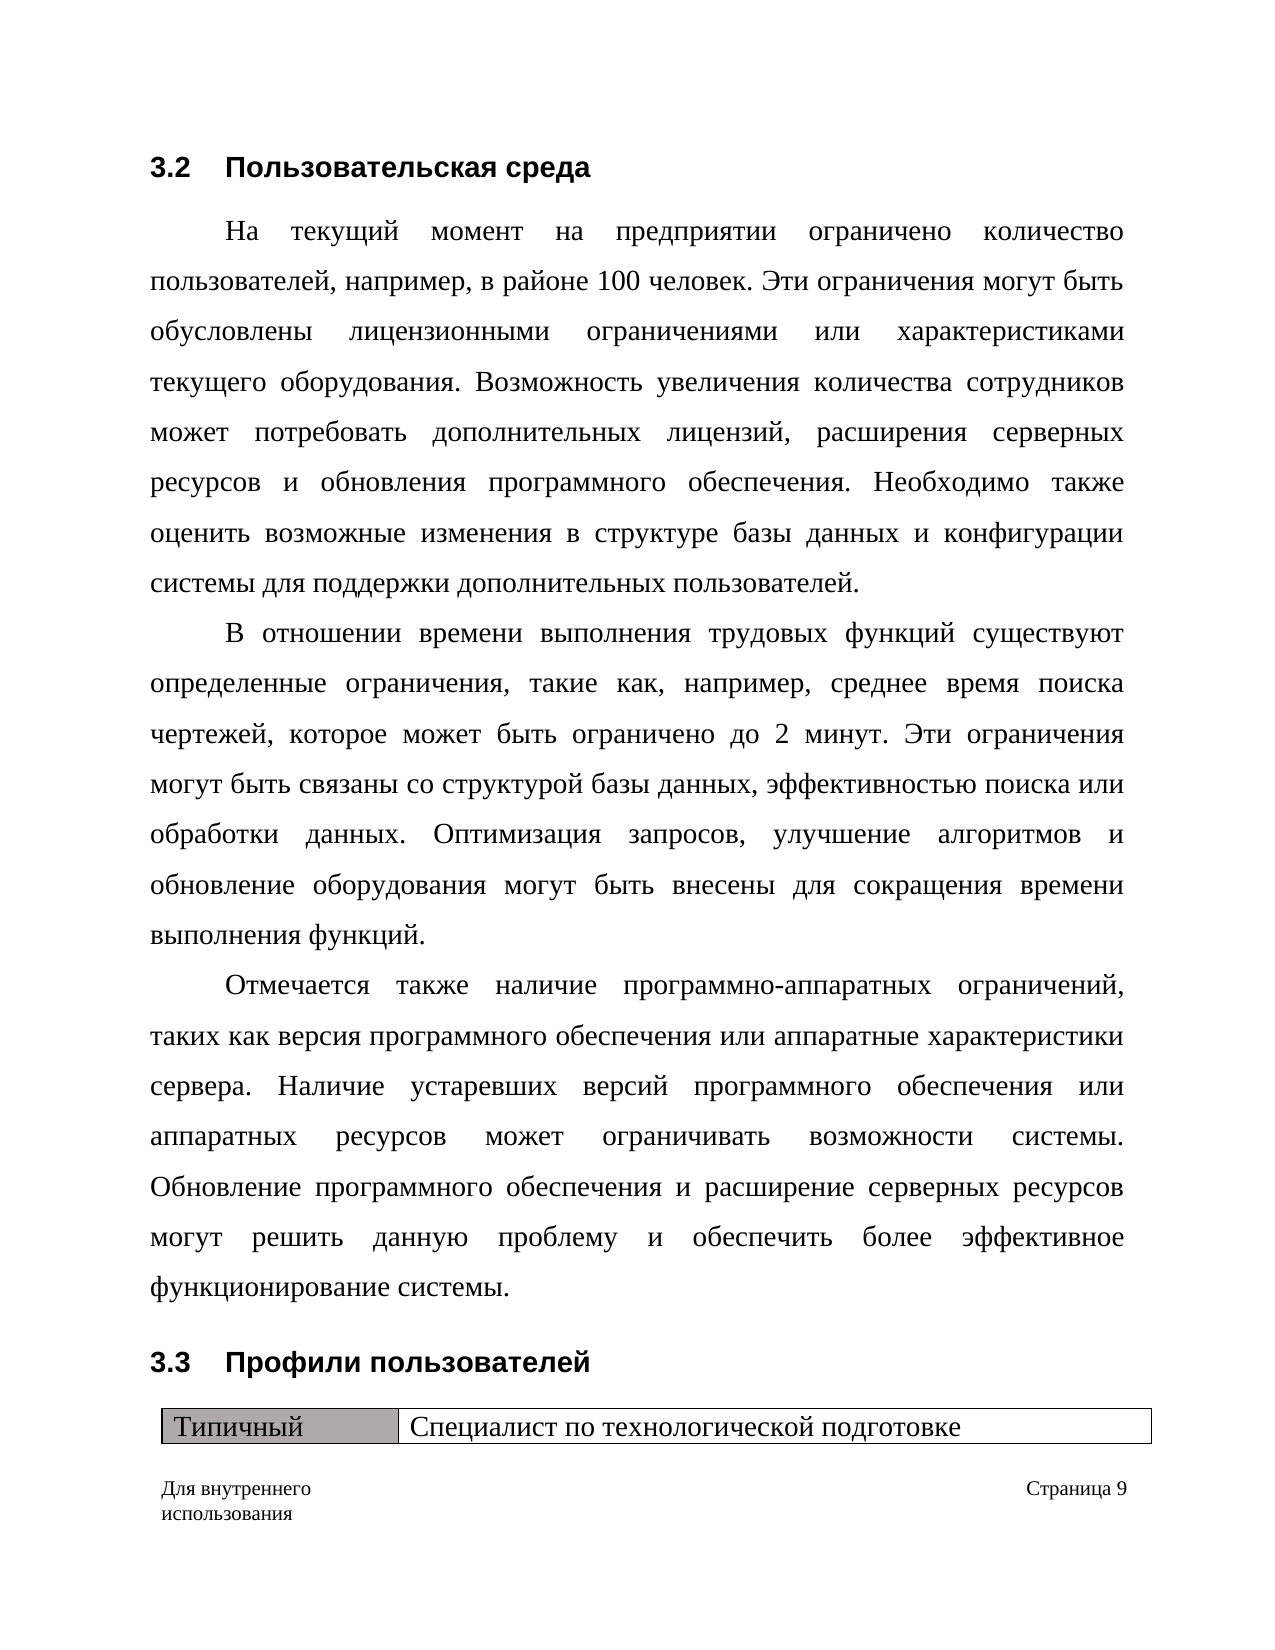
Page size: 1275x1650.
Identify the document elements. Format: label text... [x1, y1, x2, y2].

text Отмечается также наличие программно-аппаратных ограничений, таких как версия программного обеспечения или аппаратные характеристики сервера. Наличие устаревших версий программного обеспечения или аппаратных ресурсов может ограничивать возможности системы. Обновление программного обеспечения и расширение серверных ресурсов могут решить данную проблему и обеспечить более эффективное функционирование системы. [150, 967, 1125, 1303]
subtitle Пользовательская среда [150, 150, 1125, 183]
subtitle Профили пользователей [150, 1345, 1125, 1378]
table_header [163, 1409, 398, 1443]
text На текущий момент на предприятии ограничено количество пользователей, например, в районе 100 человек. Эти ограничения могут быть обусловлены лицензионными ограничениями или характеристиками текущего оборудования. Возможность увеличения количества сотрудников может потребовать дополнительных лицензий, расширения серверных ресурсов и обновления программного обеспечения. Необходимо также оценить возможные изменения в структуре базы данных и конфигурации системы для поддержки дополнительных пользователей. [150, 213, 1125, 598]
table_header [399, 1409, 1151, 1443]
text В отношении времени выполнения трудовых функций существуют определенные ограничения, такие как, например, среднее время поиска чертежей, которое может быть ограничено до 2 минут. Эти ограничения могут быть связаны со структурой базы данных, эффективностью поиска или обработки данных. Оптимизация запросов, улучшение алгоритмов и обновление оборудования могут быть внесены для сокращения времени выполнения функций. [150, 615, 1125, 951]
